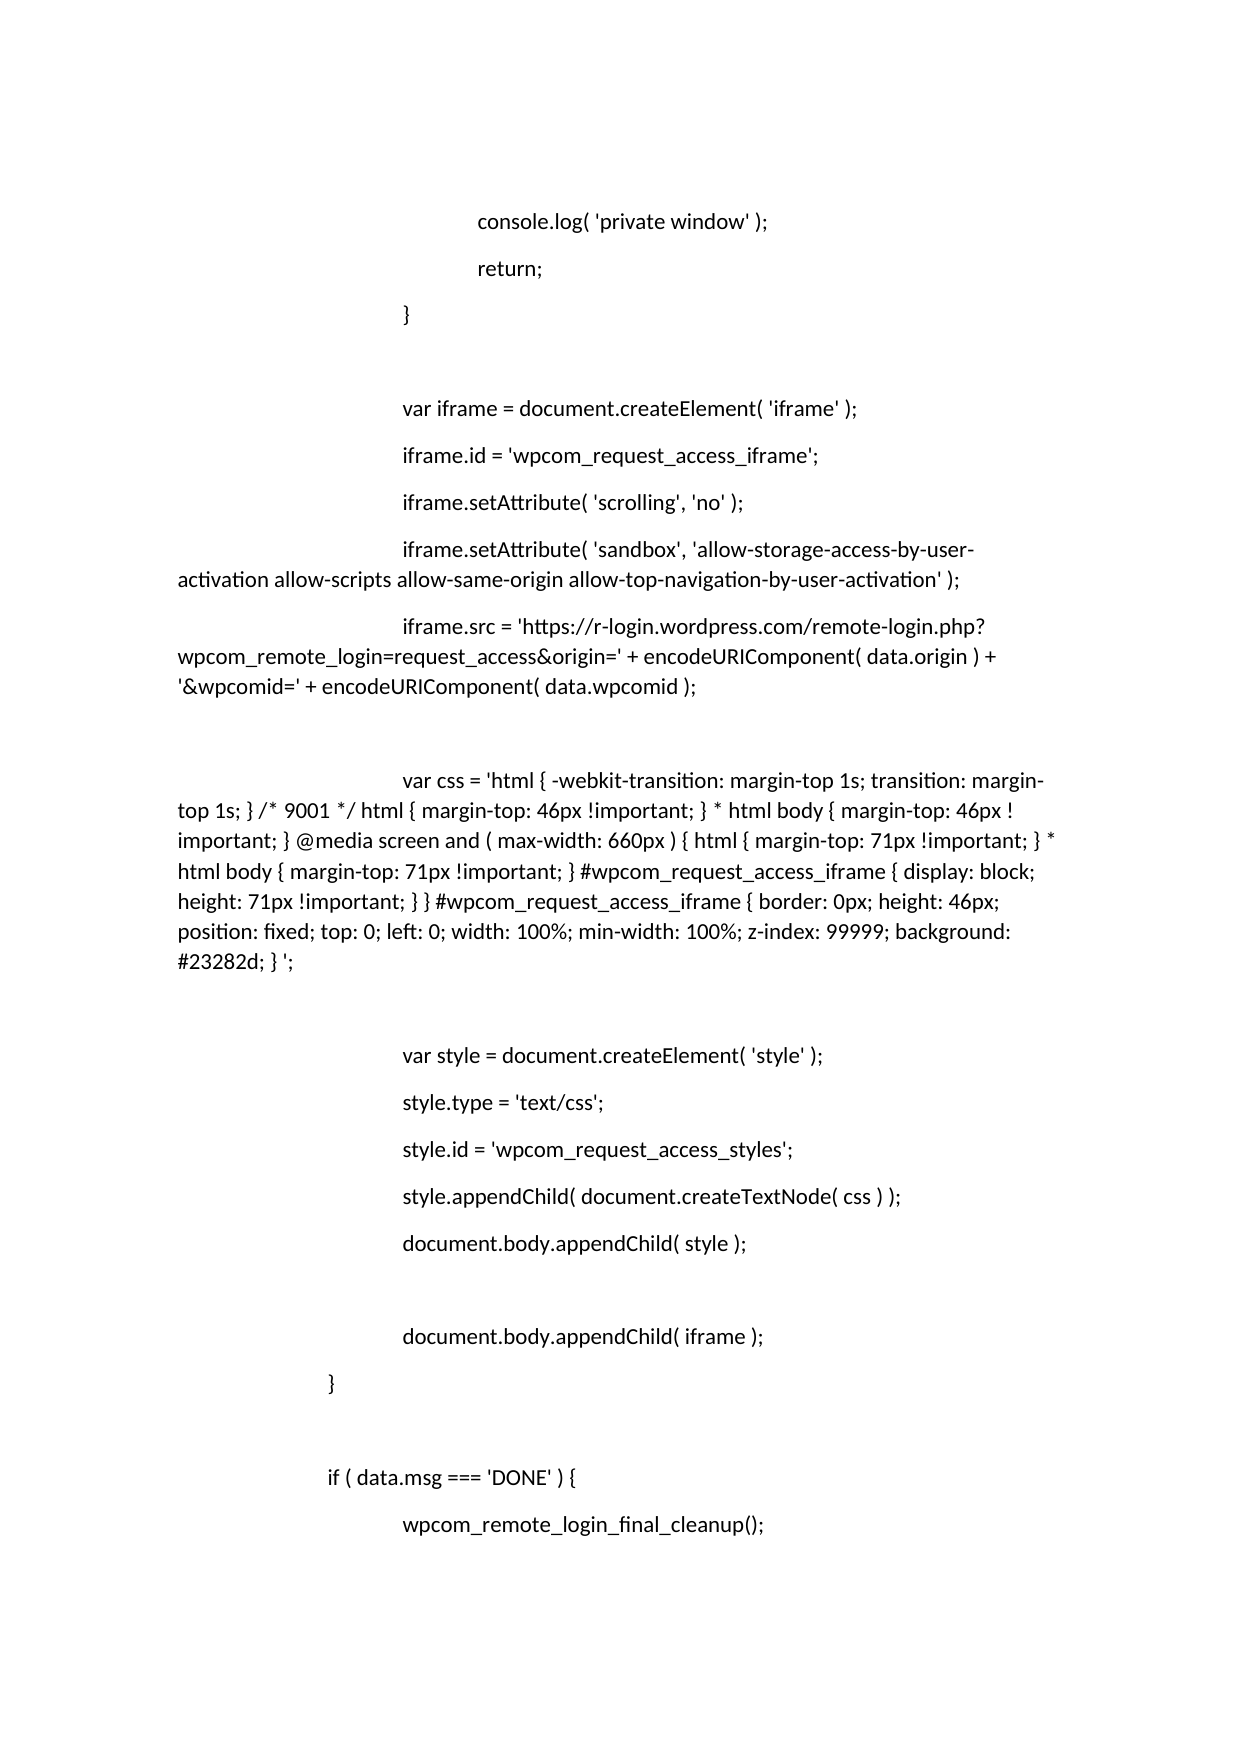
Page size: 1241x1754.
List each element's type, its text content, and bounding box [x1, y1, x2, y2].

text } [177, 301, 1063, 328]
text wpcom_remote_login_final_cleanup(); [177, 1510, 1063, 1538]
text iframe.setAttribute( 'scrolling', 'no' ); [177, 488, 1063, 516]
text style.appendChild( document.createTextNode( css ) ); [177, 1182, 1063, 1210]
text console.log( 'private window' ); [177, 207, 1063, 235]
text if ( data.msg === 'DONE' ) { [177, 1463, 1063, 1491]
text iframe.id = 'wpcom_request_access_iframe'; [177, 441, 1063, 469]
text } [177, 1369, 1063, 1397]
text style.id = 'wpcom_request_access_styles'; [177, 1135, 1063, 1163]
text return; [177, 254, 1063, 282]
text document.body.appendChild( style ); [177, 1229, 1063, 1257]
text iframe.src = 'https://r-login.wordpress.com/remote-login.php?wpcom_remote_login=request_access&origin=' + encodeURIComponent( data.origin ) + '&wpcomid=' + encodeURIComponent( data.wpcomid ); [177, 612, 1063, 700]
text var css = 'html { -webkit-transition: margin-top 1s; transition: margin-top 1s; } /* 9001 */ html { margin-top: 46px !important; } * html body { margin-top: 46px !important; } @media screen and ( max-width: 660px ) { html { margin-top: 71px !important; } * html body { margin-top: 71px !important; } #wpcom_request_access_iframe { display: block; height: 71px !important; } } #wpcom_request_access_iframe { border: 0px; height: 46px; position: fixed; top: 0; left: 0; width: 100%; min-width: 100%; z-index: 99999; background: #23282d; } '; [177, 766, 1063, 975]
text iframe.setAttribute( 'sandbox', 'allow-storage-access-by-user-activation allow-scripts allow-same-origin allow-top-navigation-by-user-activation' ); [177, 535, 1063, 593]
text var style = document.createElement( 'style' ); [177, 1041, 1063, 1069]
text var iframe = document.createElement( 'iframe' ); [177, 394, 1063, 422]
text style.type = 'text/css'; [177, 1088, 1063, 1116]
text document.body.appendChild( iframe ); [177, 1322, 1063, 1350]
